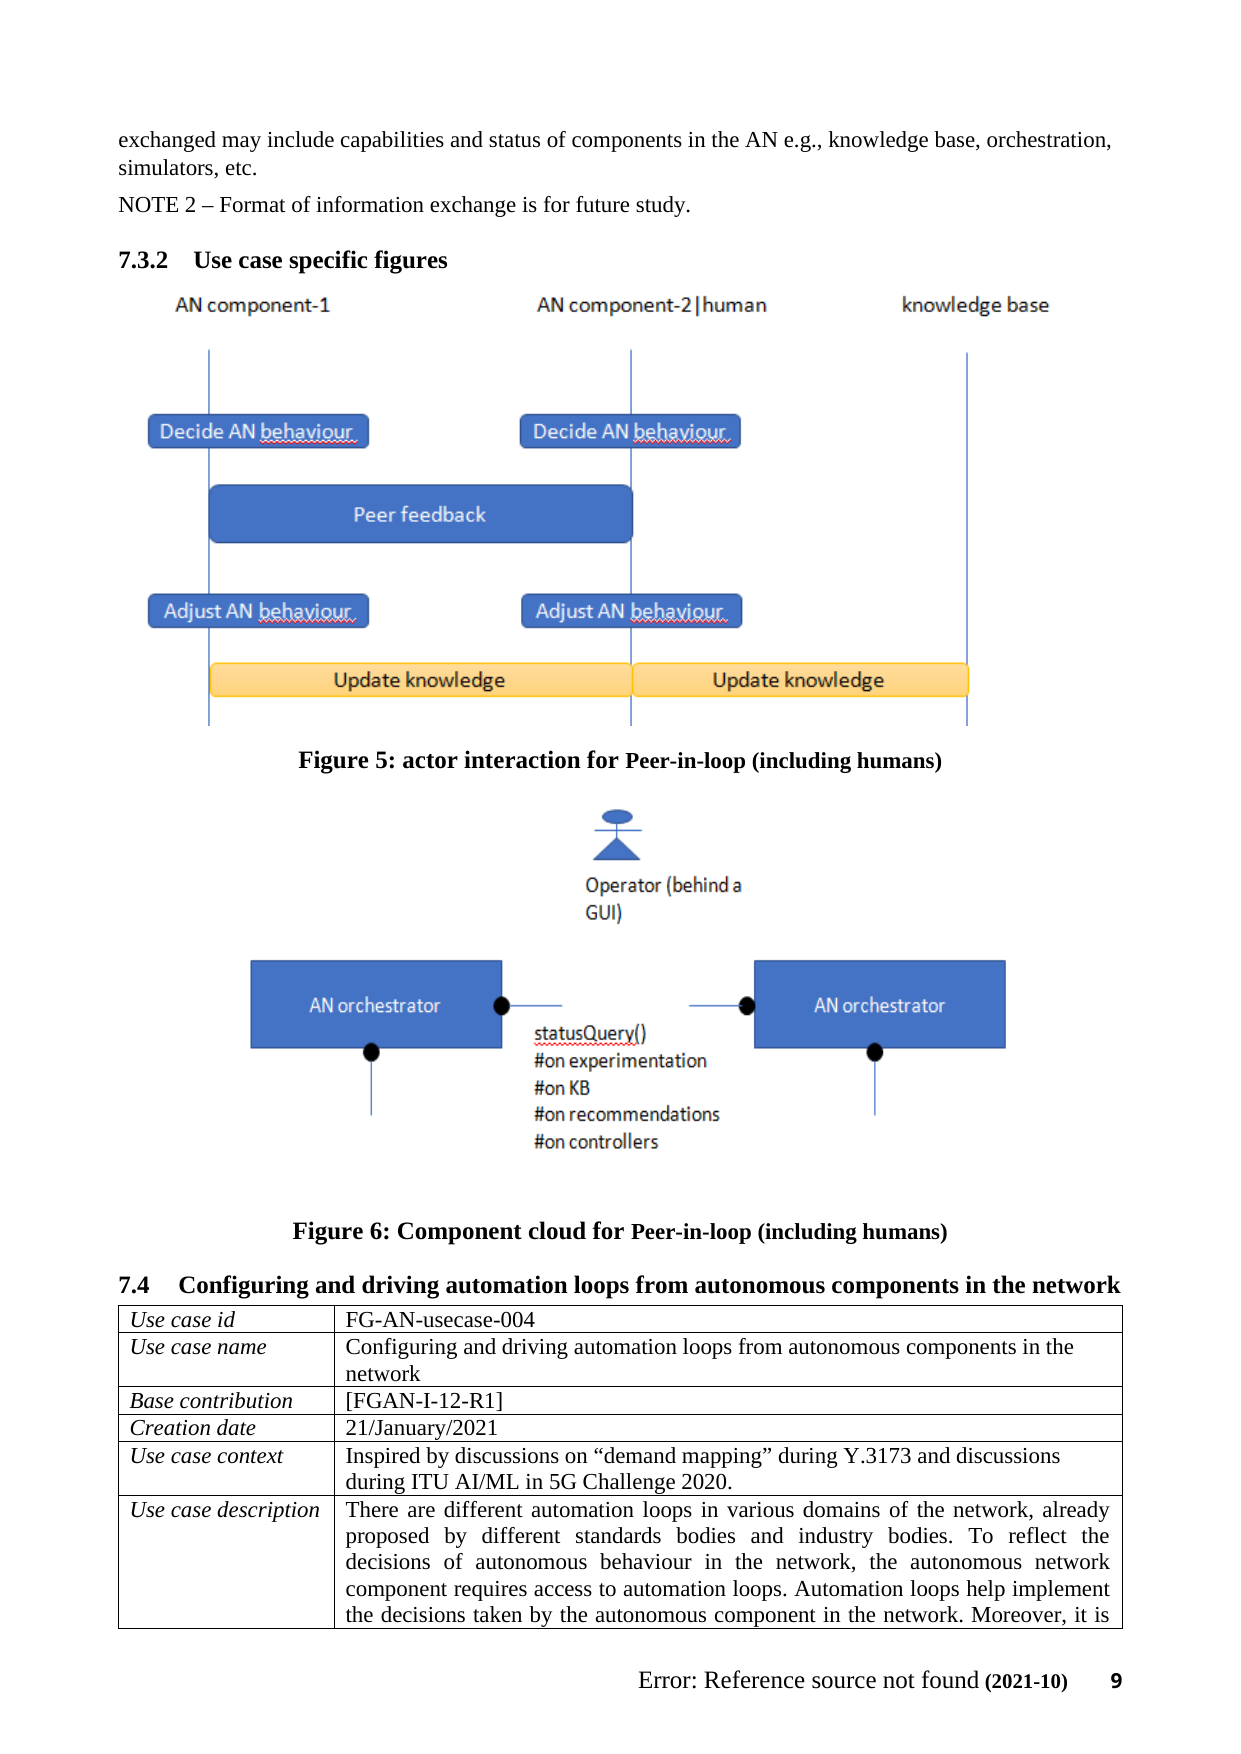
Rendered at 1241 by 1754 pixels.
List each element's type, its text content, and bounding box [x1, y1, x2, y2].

text NOTE 2 – Format of information exchange is for future study. [118, 191, 1122, 218]
text Figure 6: Component cloud for Peer-in-loop (including humans) [118, 1216, 1122, 1245]
table_cell Creation date [119, 1415, 334, 1441]
text Figure 5: actor interaction for Peer-in-loop (including humans) [118, 745, 1122, 773]
table_cell 21/January/2021 [335, 1415, 1122, 1441]
table_cell Use case name [119, 1333, 334, 1386]
subtitle Use case specific figures [118, 245, 1122, 273]
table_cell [119, 1496, 334, 1627]
table_cell Use case context [119, 1442, 334, 1494]
table_cell Configuring and driving automation loops from autonomous components in the network [335, 1333, 1122, 1386]
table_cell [335, 1496, 1122, 1627]
table_cell Base contribution [119, 1387, 334, 1413]
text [118, 126, 1122, 181]
table_cell [FGAN-I-12-R1] [335, 1387, 1122, 1413]
picture [118, 279, 1123, 726]
subtitle Configuring and driving automation loops from autonomous components in the network [118, 1270, 1122, 1299]
table_header FG-AN-usecase-004 [335, 1306, 1122, 1332]
table_cell Inspired by discussions on “demand mapping” during Y.3173 and discussions during ITU AI/ML in 5G Challenge 2020. [335, 1442, 1122, 1494]
table_header Use case id [119, 1306, 334, 1332]
picture [197, 786, 1043, 1198]
